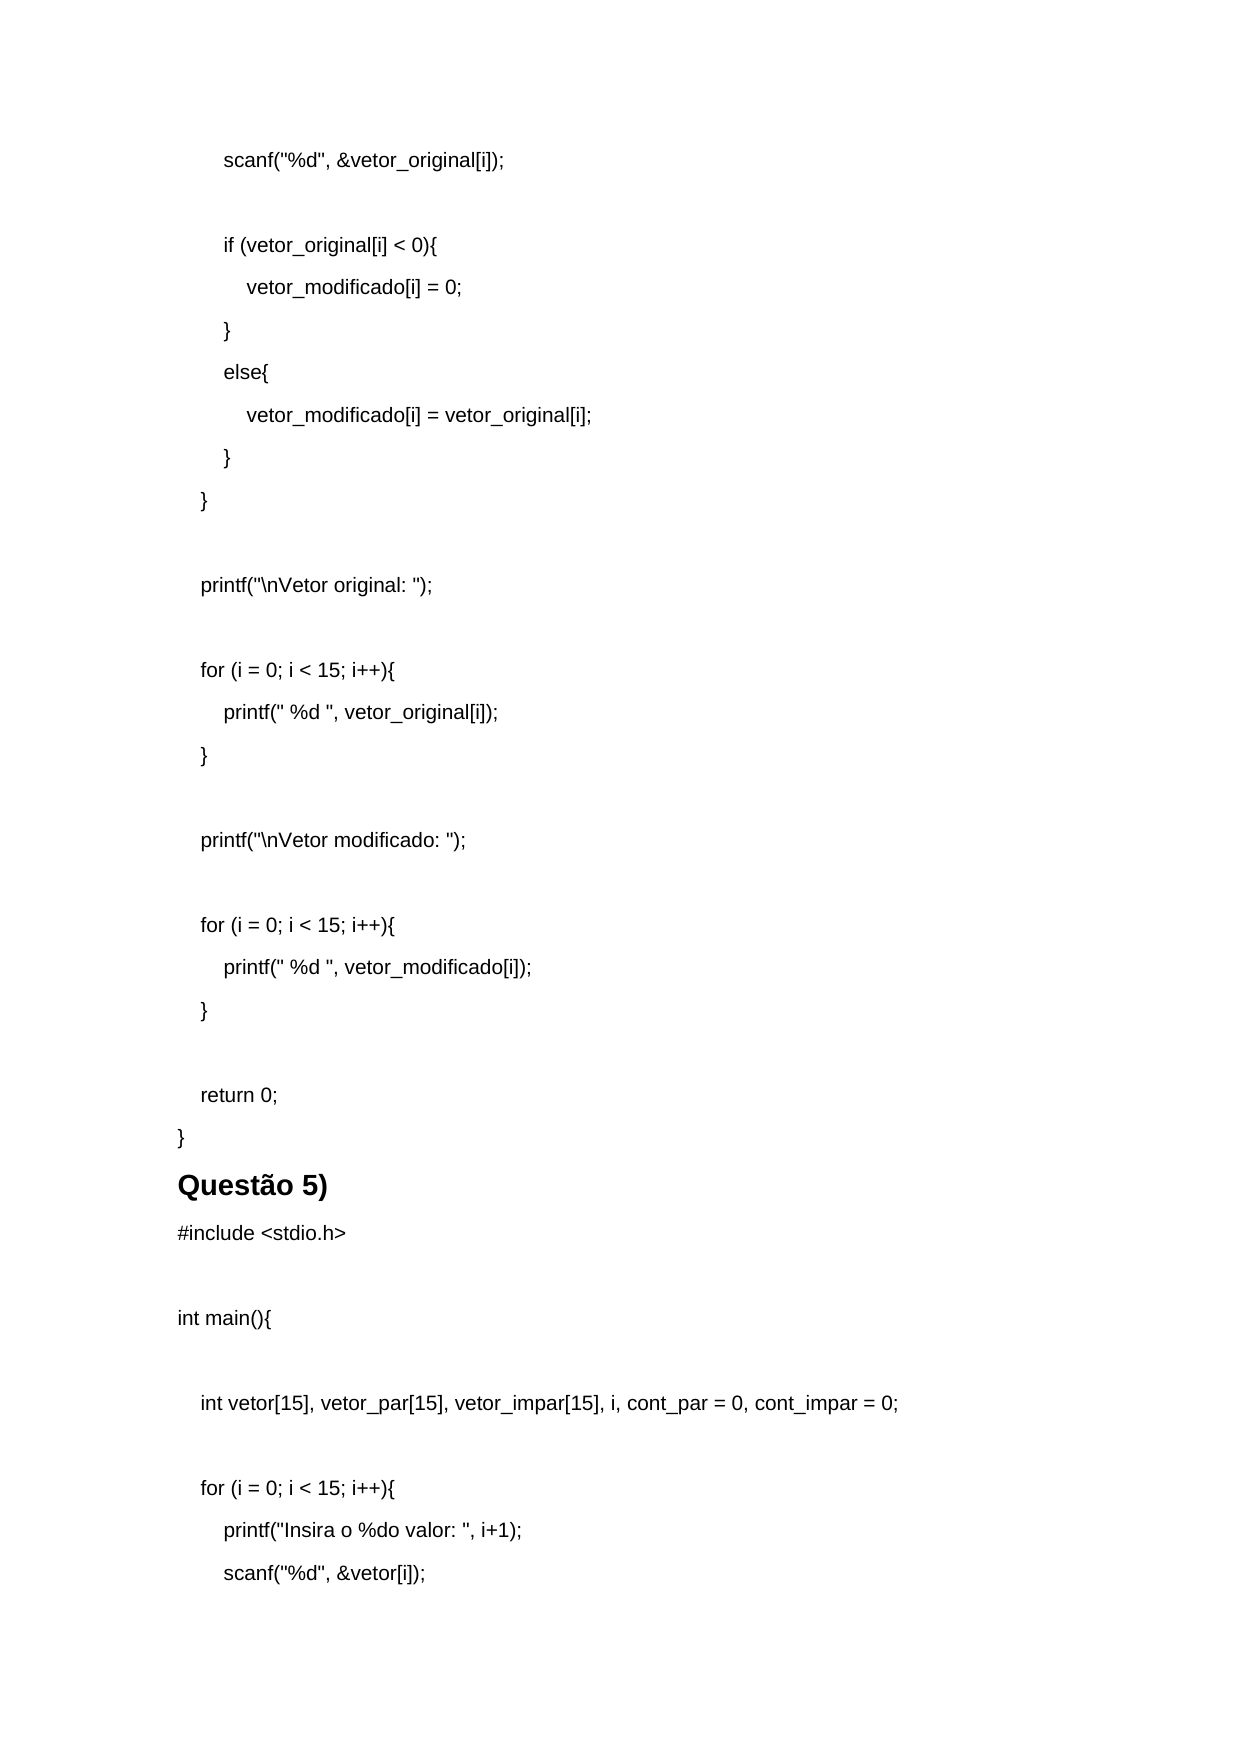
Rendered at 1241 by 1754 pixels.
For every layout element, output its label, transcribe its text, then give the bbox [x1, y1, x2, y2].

text #include <stdio.h> [177, 1220, 1063, 1244]
text printf(" %d ", vetor_original[i]); [177, 700, 1063, 724]
text vetor_modificado[i] = 0; [177, 275, 1063, 299]
text for (i = 0; i < 15; i++){ [177, 1475, 1063, 1499]
text printf("Insira o %do valor: ", i+1); [177, 1518, 1063, 1542]
text } [177, 488, 1063, 512]
text else{ [177, 360, 1063, 384]
text printf(" %d ", vetor_modificado[i]); [177, 955, 1063, 979]
text scanf("%d", &vetor_original[i]); [177, 148, 1063, 172]
text for (i = 0; i < 15; i++){ [177, 913, 1063, 937]
text } [177, 318, 1063, 342]
text scanf("%d", &vetor[i]); [177, 1560, 1063, 1584]
text } [177, 1125, 1063, 1149]
text } [177, 445, 1063, 469]
text for (i = 0; i < 15; i++){ [177, 658, 1063, 682]
text int vetor[15], vetor_par[15], vetor_impar[15], i, cont_par = 0, cont_impar = 0; [177, 1390, 1063, 1414]
text return 0; [177, 1083, 1063, 1107]
text Questão 5) [177, 1168, 1063, 1201]
text } [177, 743, 1063, 767]
text } [177, 998, 1063, 1022]
text int main(){ [177, 1305, 1063, 1329]
text if (vetor_original[i] < 0){ [177, 233, 1063, 257]
text printf("\nVetor original: "); [177, 573, 1063, 597]
text printf("\nVetor modificado: "); [177, 828, 1063, 852]
text vetor_modificado[i] = vetor_original[i]; [177, 403, 1063, 427]
